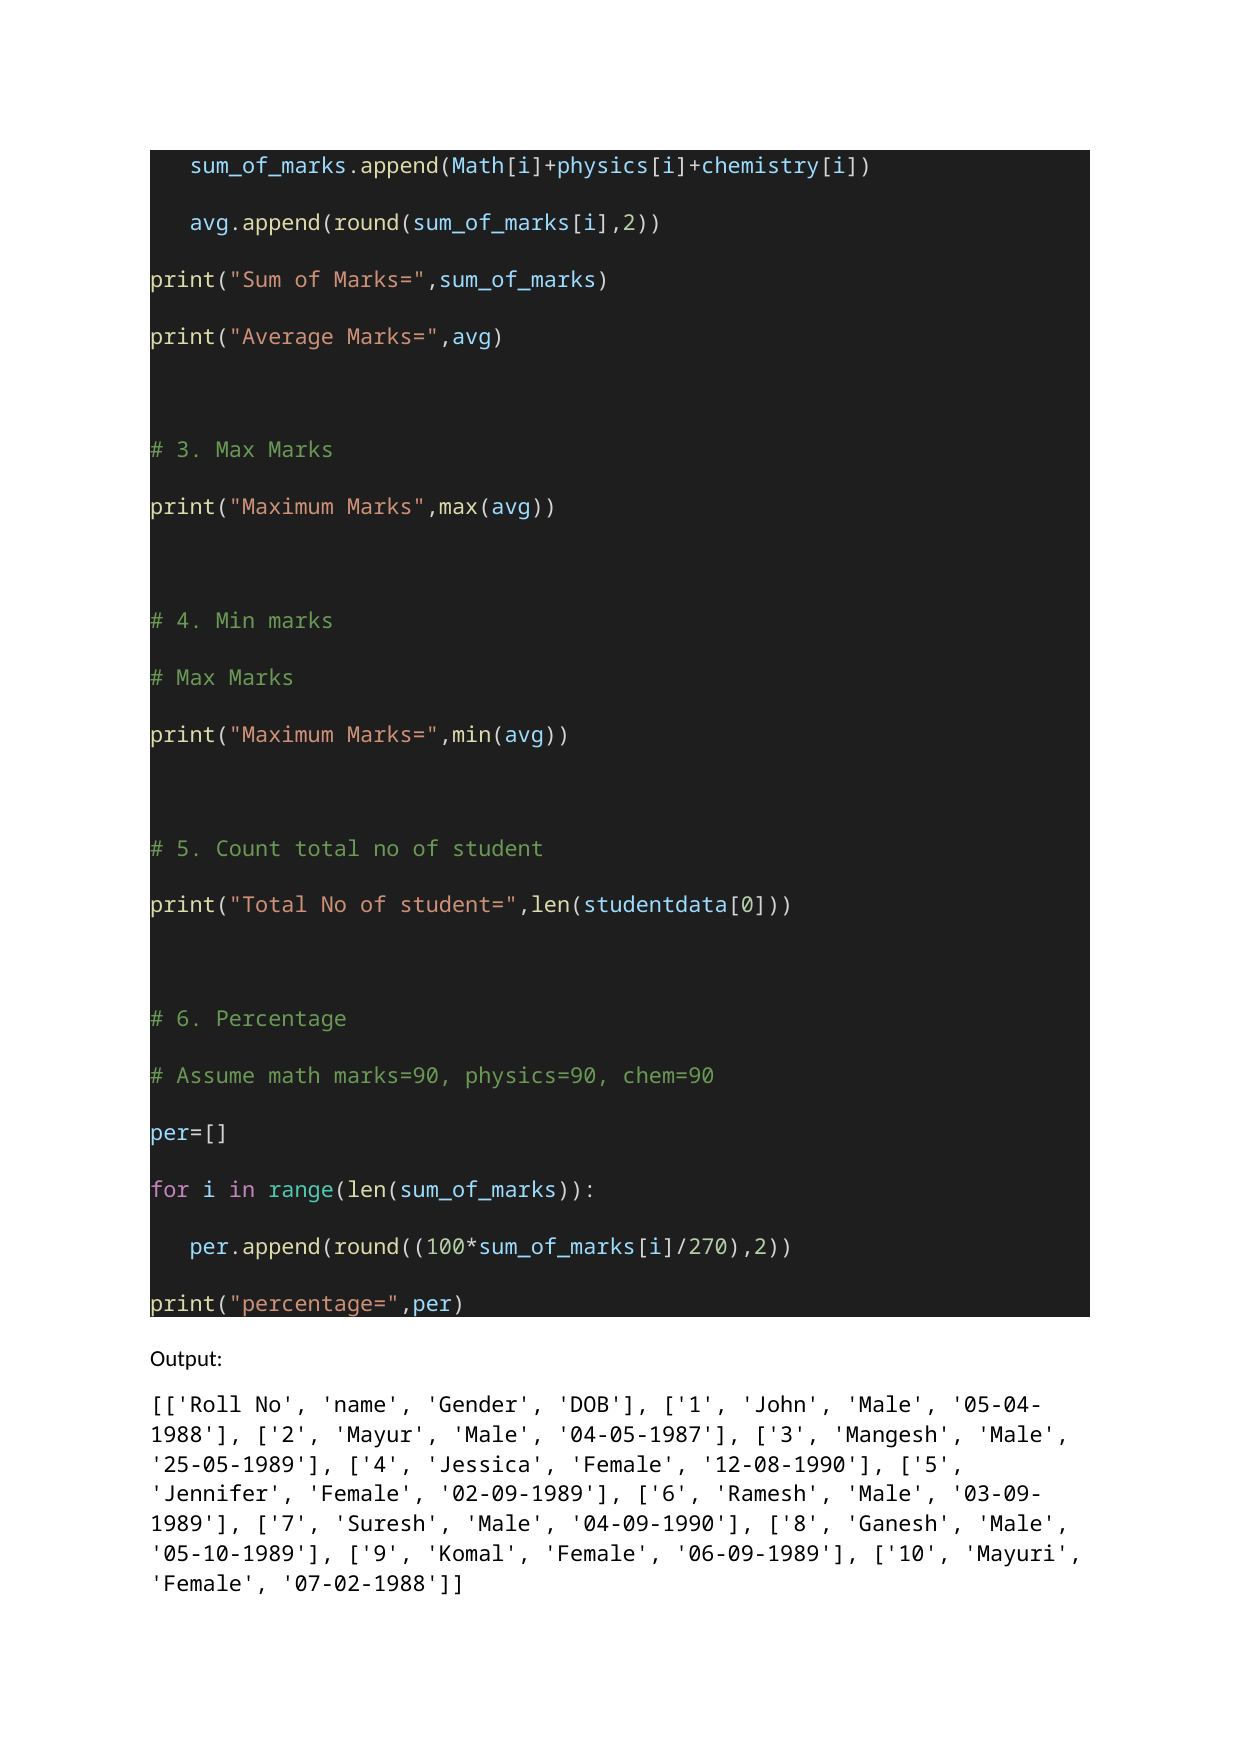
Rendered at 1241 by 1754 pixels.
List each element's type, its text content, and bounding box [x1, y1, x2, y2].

text print("Sum of Marks=",sum_of_marks) [150, 264, 1090, 293]
text sum_of_marks.append(Math[i]+physics[i]+chemistry[i]) [150, 150, 1090, 180]
text # 3. Max Marks [150, 434, 1090, 464]
text print("Maximum Marks",max(avg)) [150, 491, 1090, 521]
text per.append(round((100*sum_of_marks[i]/270),2)) [150, 1231, 1090, 1260]
text [['Roll No', 'name', 'Gender', 'DOB'], ['1', 'John', 'Male', '05-04-1988'], ['2', 'Mayur', 'Male', '04-05-1987'], ['3', 'Mangesh', 'Male', '25-05-1989'], ['4', 'Jessica', 'Female', '12-08-1990'], ['5', 'Jennifer', 'Female', '02-09-1989'], ['6', 'Ramesh', 'Male', '03-09-1989'], ['7', 'Suresh', 'Male', '04-09-1990'], ['8', 'Ganesh', 'Male', '05-10-1989'], ['9', 'Komal', 'Female', '06-09-1989'], ['10', 'Mayuri', 'Female', '07-02-1988']] [150, 1389, 1090, 1598]
text print("Maximum Marks=",min(avg)) [150, 719, 1090, 748]
text # 6. Percentage [150, 1003, 1090, 1033]
text # Max Marks [150, 662, 1090, 692]
text avg.append(round(sum_of_marks[i],2)) [150, 207, 1090, 237]
text # Assume math marks=90, physics=90, chem=90 [150, 1060, 1090, 1090]
text print("percentage=",per) [150, 1287, 1090, 1317]
text print("Average Marks=",avg) [150, 321, 1090, 350]
text per=[] [150, 1117, 1090, 1147]
text # 5. Count total no of student [150, 832, 1090, 862]
text # 4. Min marks [150, 605, 1090, 635]
text for i in range(len(sum_of_marks)): [150, 1174, 1090, 1203]
text print("Total No of student=",len(studentdata[0])) [150, 889, 1090, 919]
text Output: [150, 1344, 1090, 1372]
